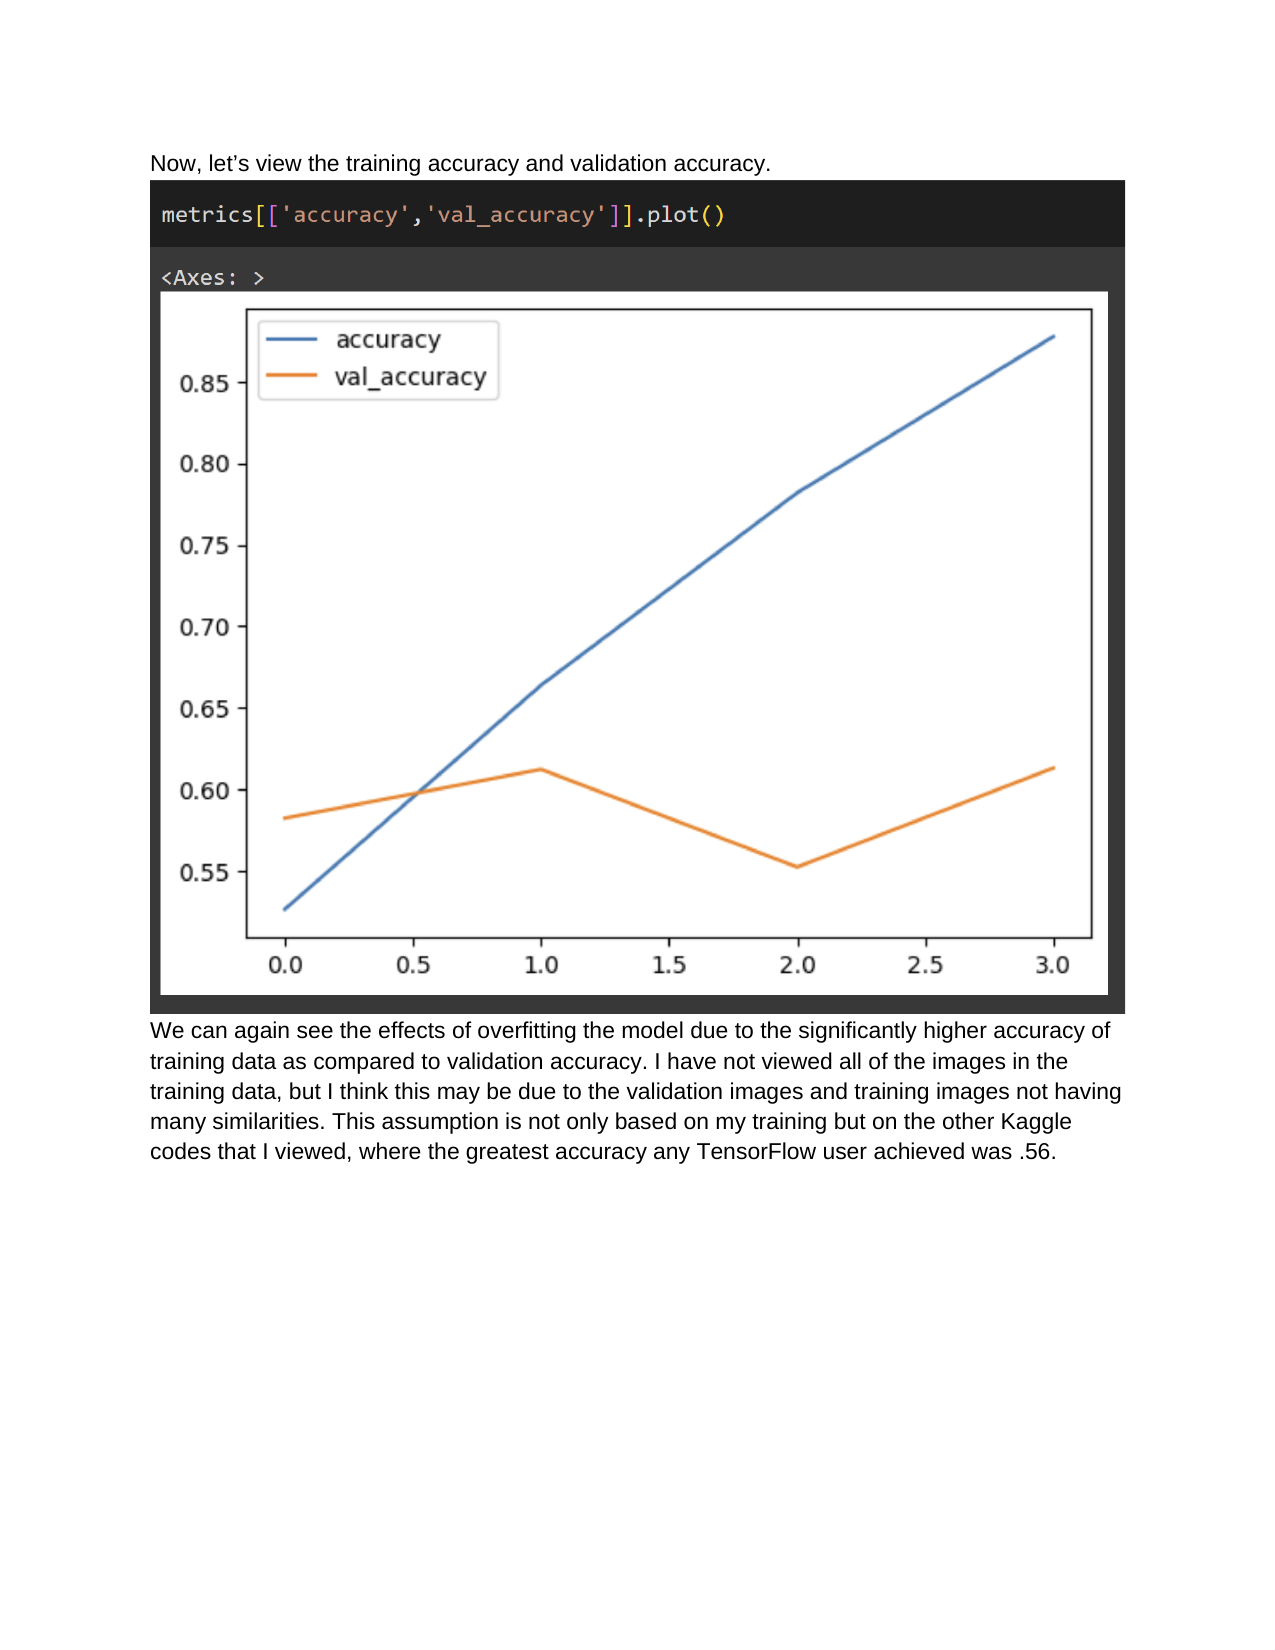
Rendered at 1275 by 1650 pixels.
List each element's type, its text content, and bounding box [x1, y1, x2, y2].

text We can again see the effects of overfitting the model due to the significantly higher accuracy of training data as compared to validation accuracy. I have not viewed all of the images in the training data, but I think this may be due to the validation images and training images not having many similarities. This assumption is not only based on my training but on the other Kaggle codes that I viewed, where the greatest accuracy any TensorFlow user achieved was .56. [150, 1017, 1125, 1164]
picture [150, 180, 1125, 1014]
text Now, let’s view the training accuracy and validation accuracy. [150, 150, 1125, 176]
